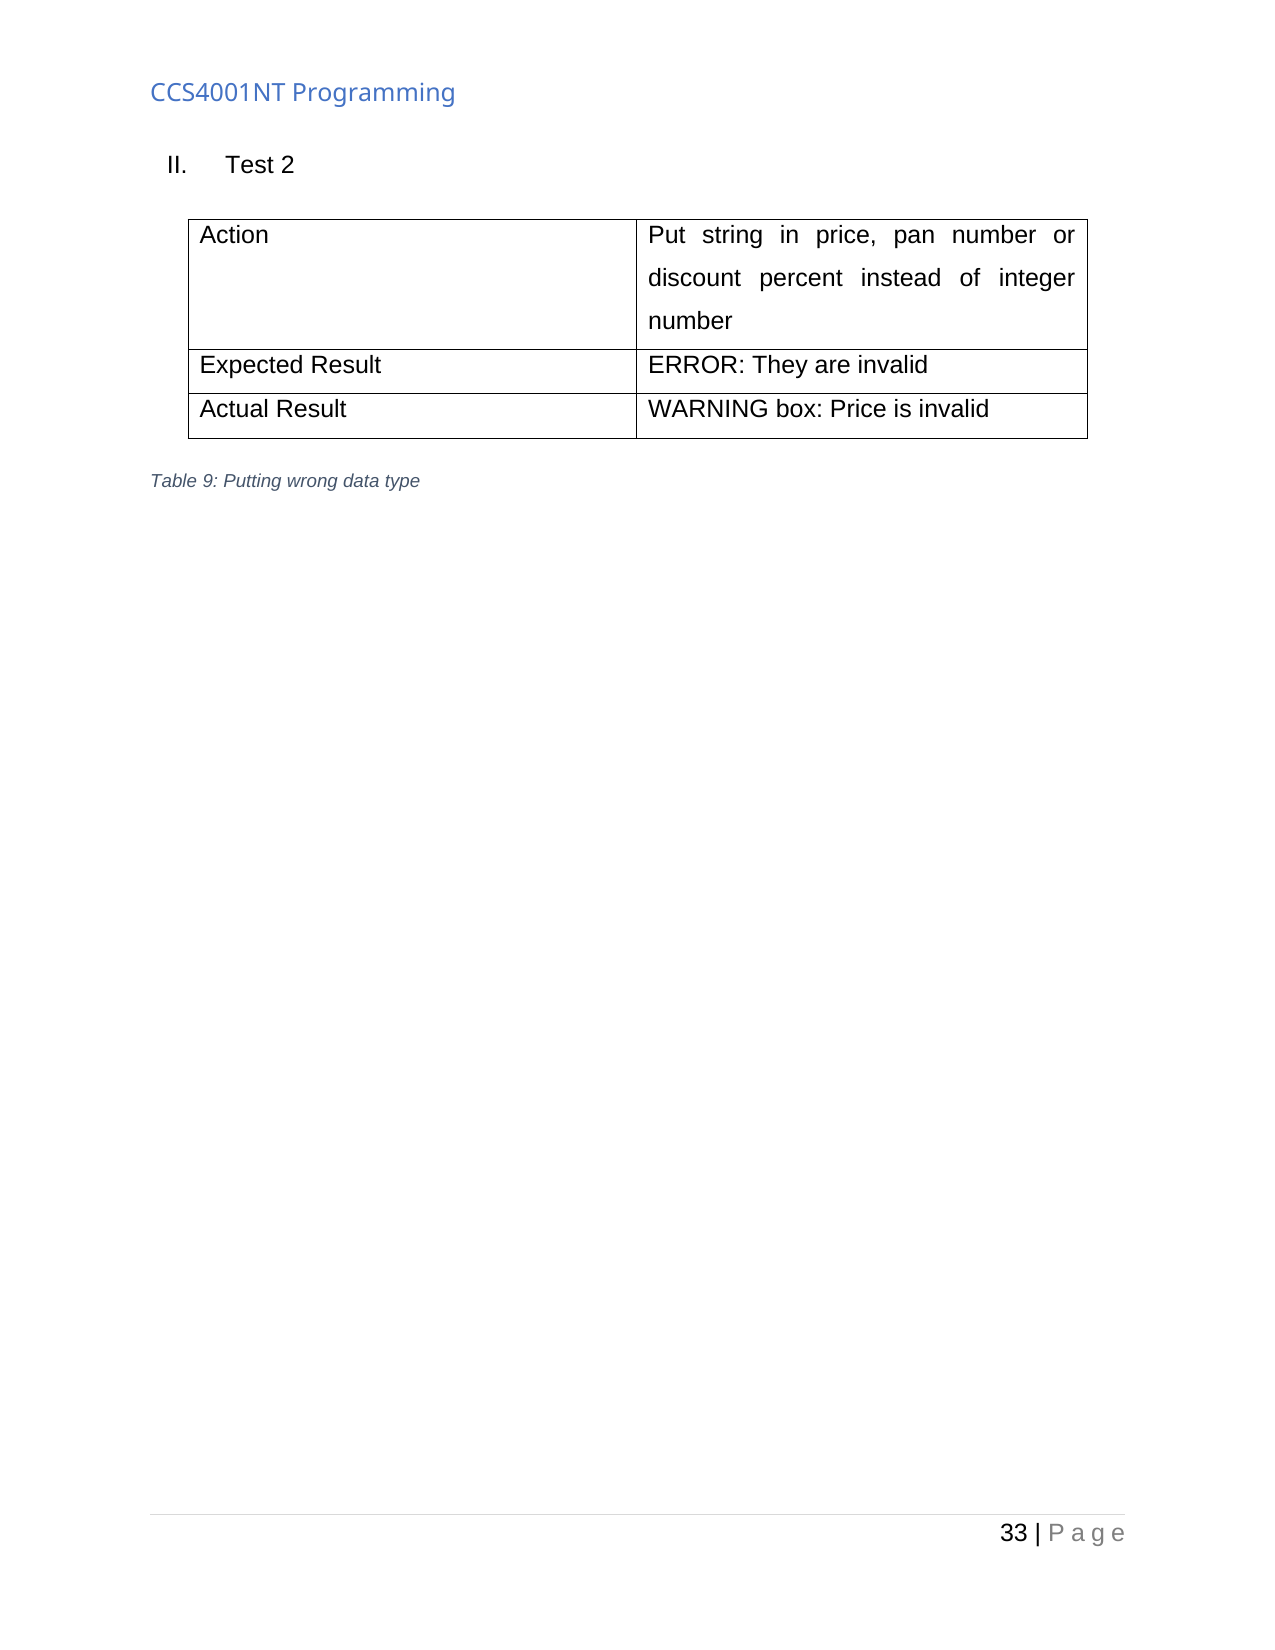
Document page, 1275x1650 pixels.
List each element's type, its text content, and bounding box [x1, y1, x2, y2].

table_header Action [189, 220, 636, 349]
list Test 2 [187, 150, 1125, 179]
table_cell WARNING box: Price is invalid [637, 394, 1087, 437]
table_cell Actual Result [189, 394, 636, 437]
table_cell ERROR: They are invalid [637, 350, 1087, 393]
table_header Put string in price, pan number or discount percent instead of integer number [637, 220, 1087, 349]
table_cell Expected Result [189, 350, 636, 393]
